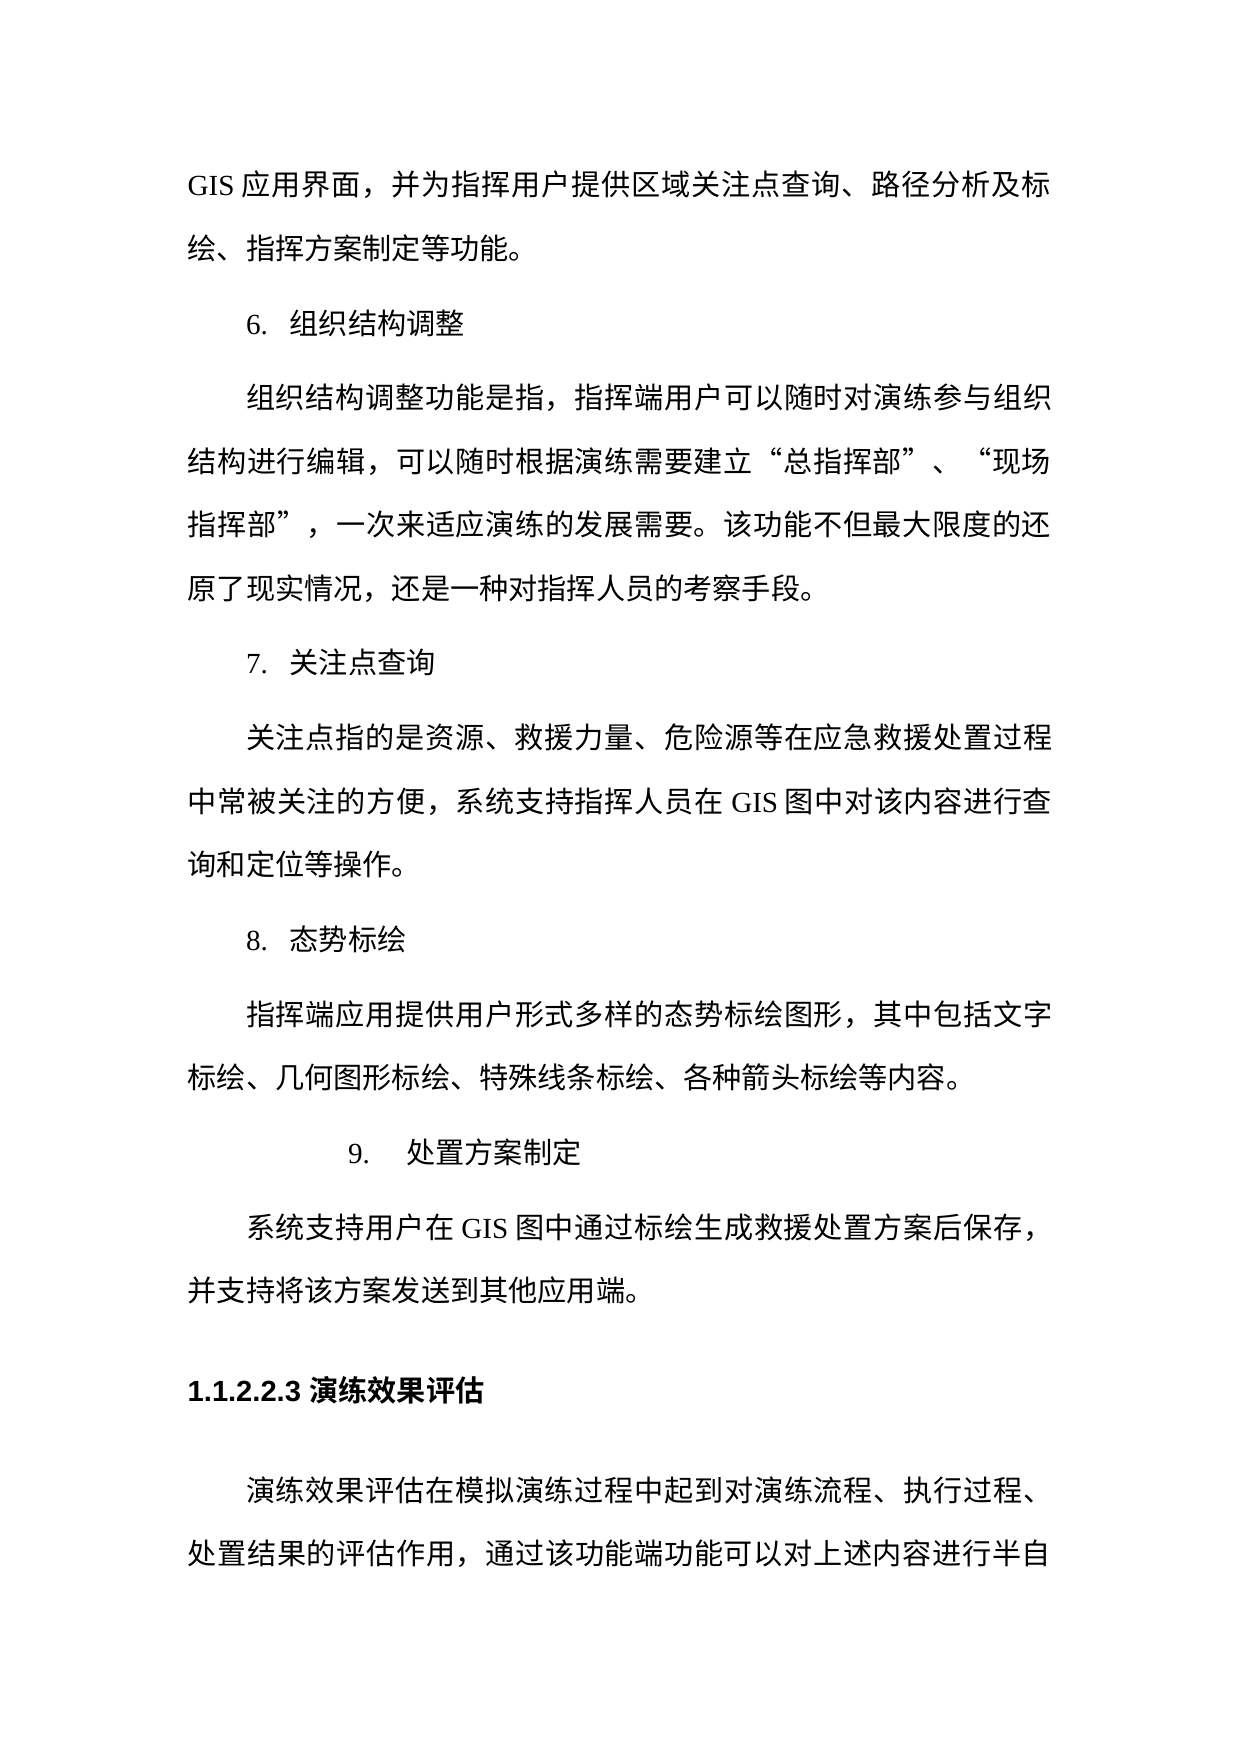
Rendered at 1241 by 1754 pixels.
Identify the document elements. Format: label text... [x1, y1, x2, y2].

list 态势标绘 [246, 905, 1053, 970]
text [187, 1467, 1053, 1573]
text 关注点指的是资源、救援力量、危险源等在应急救援处置过程中常被关注的方便，系统支持指挥人员在GIS图中对该内容进行查询和定位等操作。 [187, 715, 1053, 884]
list 组织结构调整 [246, 289, 1053, 354]
text 组织结构调整功能是指，指挥端用户可以随时对演练参与组织结构进行编辑，可以随时根据演练需要建立“总指挥部”、“现场指挥部”，一次来适应演练的发展需要。该功能不但最大限度的还原了现实情况，还是一种对指挥人员的考察手段。 [187, 375, 1053, 608]
list 关注点查询 [246, 629, 1053, 694]
text 处置方案制定 [289, 1118, 1053, 1183]
subtitle 演练效果评估 [187, 1356, 1053, 1421]
text 指挥端应用提供用户形式多样的态势标绘图形，其中包括文字标绘、几何图形标绘、特殊线条标绘、各种箭头标绘等内容。 [187, 991, 1053, 1097]
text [187, 162, 1053, 268]
text 系统支持用户在GIS图中通过标绘生成救援处置方案后保存，并支持将该方案发送到其他应用端。 [187, 1204, 1053, 1310]
